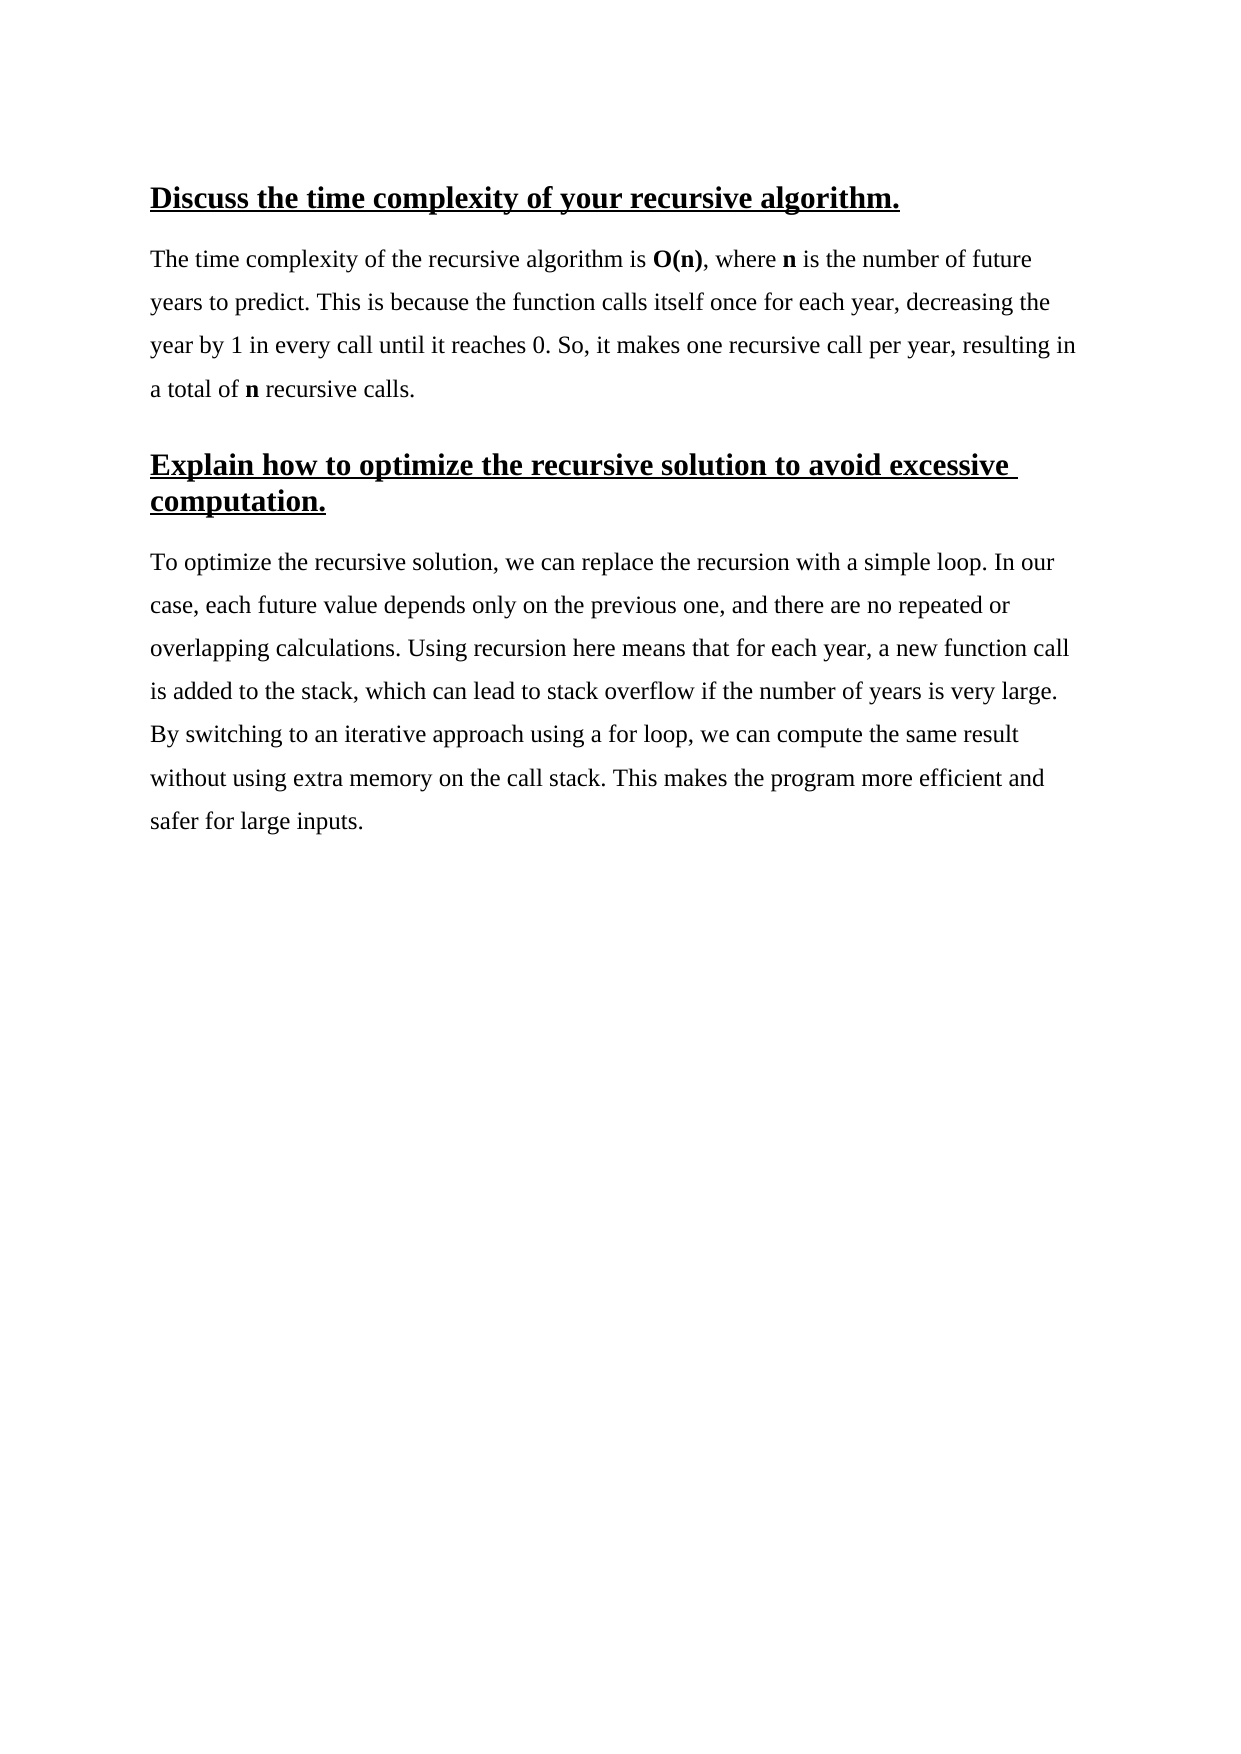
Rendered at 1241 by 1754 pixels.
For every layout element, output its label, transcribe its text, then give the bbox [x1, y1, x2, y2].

text The time complexity of the recursive algorithm is O(n), where n is the number of future years to predict. This is because the function calls itself once for each year, decreasing the year by 1 in every call until it reaches 0. So, it makes one recursive call per year, resulting in a total of n recursive calls. [150, 244, 1090, 402]
text Explain how to optimize the recursive solution to avoid excessive computation. [150, 446, 1090, 518]
text To optimize the recursive solution, we can replace the recursion with a simple loop. In our case, each future value depends only on the previous one, and there are no repeated or overlapping calculations. Using recursion here means that for each year, a new function call is added to the stack, which can lead to stack overflow if the number of years is very large. By switching to an iterative approach using a for loop, we can compute the same result without using extra memory on the call stack. This makes the program more efficient and safer for large inputs. [150, 547, 1090, 834]
text Discuss the time complexity of your recursive algorithm. [150, 179, 1090, 215]
